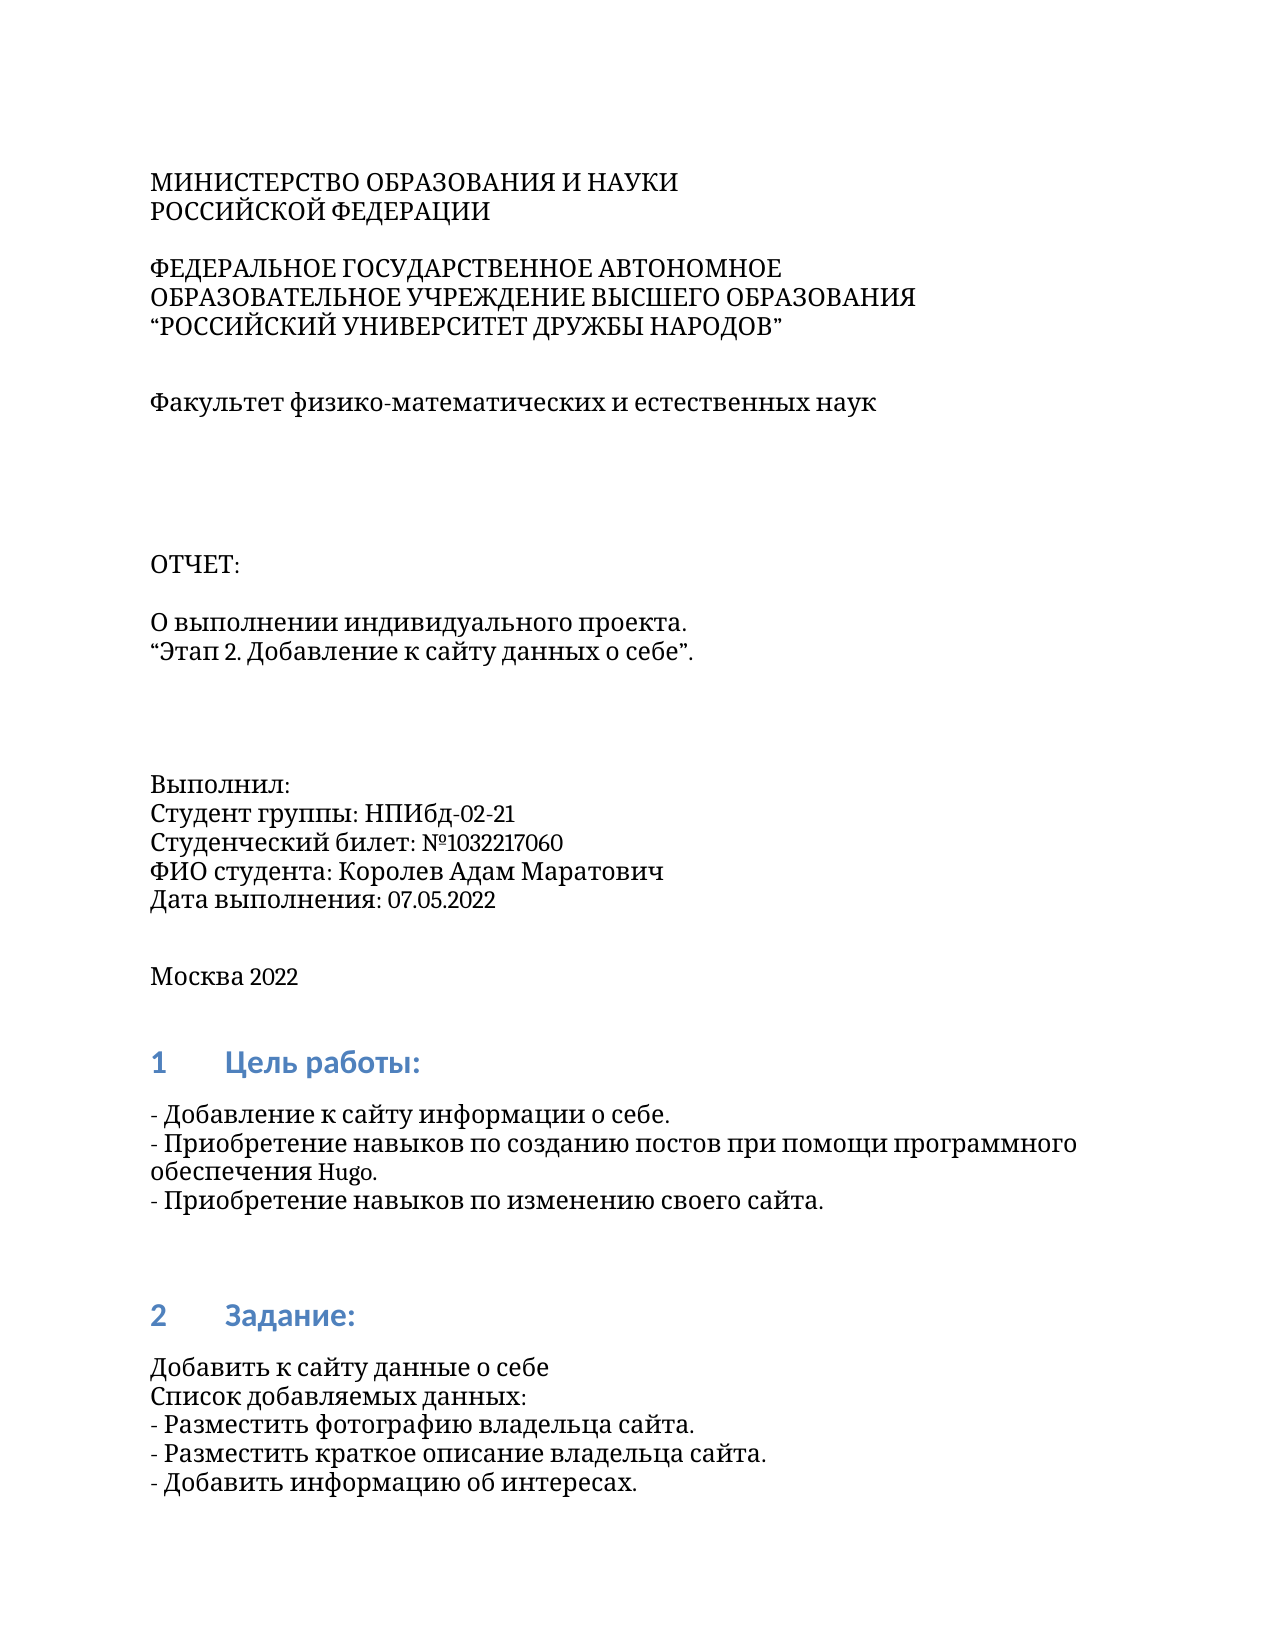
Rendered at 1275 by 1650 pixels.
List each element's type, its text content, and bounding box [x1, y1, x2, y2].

text МИНИСТЕРСТВО ОБРАЗОВАНИЯ И НАУКИ РОССИЙСКОЙ ФЕДЕРАЦИИ ФЕДЕРАЛЬНОЕ ГОСУДАРСТВЕННОЕ АВТОНОМНОЕ ОБРАЗОВАТЕЛЬНОЕ УЧРЕЖДЕНИЕ ВЫСШЕГО ОБРАЗОВАНИЯ “РОССИЙСКИЙ УНИВЕРСИТЕТ ДРУЖБЫ НАРОДОВ” [150, 169, 1125, 370]
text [150, 1354, 1125, 1498]
subtitle 1 Цель работы: [150, 1041, 1125, 1082]
text Факультет физико-математических и естественных наук [150, 389, 1125, 532]
subtitle 2 Задание: [150, 1294, 1125, 1335]
text Выполнил: Студент группы: НПИбд-02-21 Студенческий билет: №1032217060 ФИО студента: Королев Адам Маратович Дата выполнения: 07.05.2022 [150, 771, 1125, 944]
text ОТЧЕТ: О выполнении индивидуального проекта. “Этап 2. Добавление к сайту данных о себе”. [150, 551, 1125, 752]
text Москва 2022 [150, 962, 1125, 991]
text - Добавление к сайту информации о себе. - Приобретение навыков по созданию постов при помощи программного обеспечения Hugo. - Приобретение навыков по изменению своего сайта. [150, 1101, 1125, 1244]
